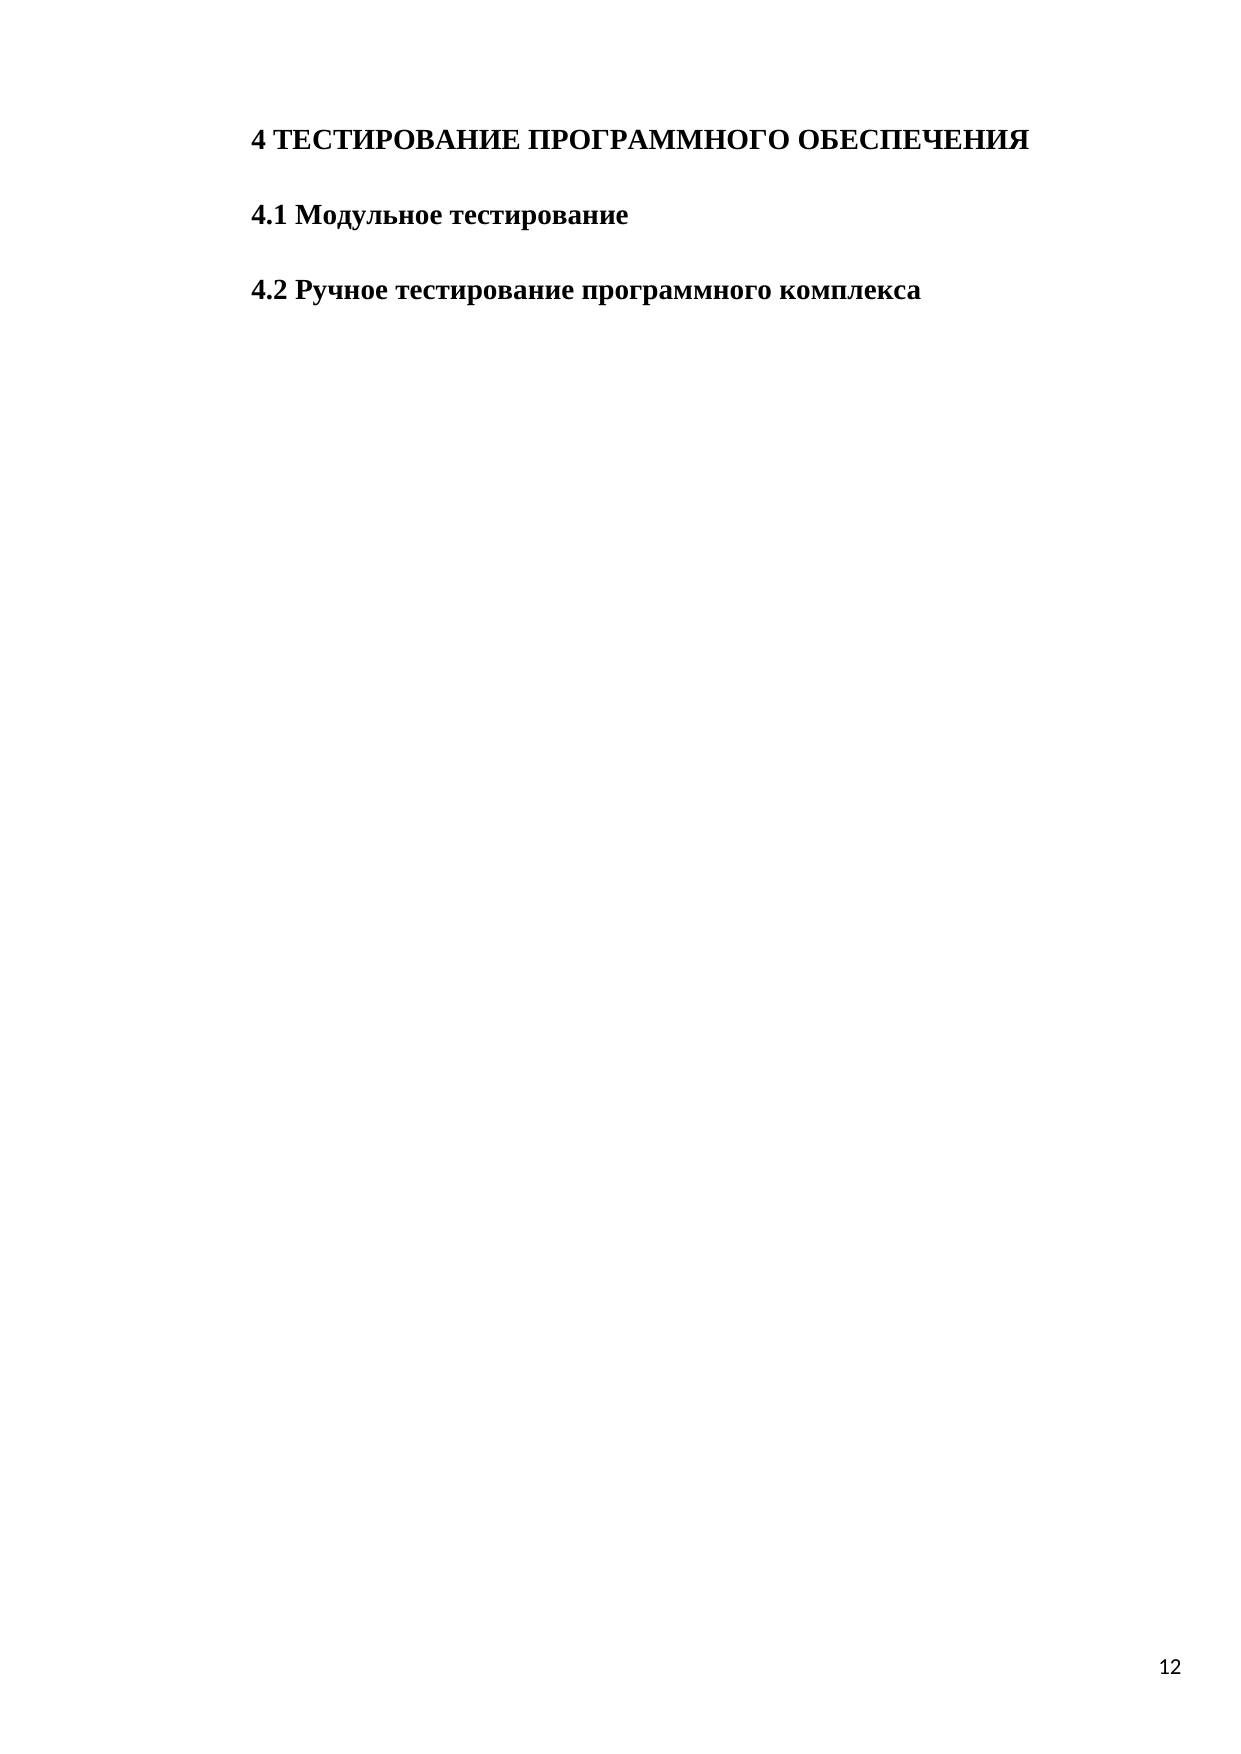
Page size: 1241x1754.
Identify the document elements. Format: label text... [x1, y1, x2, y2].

subtitle 4.1 Модульное тестирование [177, 193, 1181, 231]
subtitle 4.2 Ручное тестирование программного комплекса [177, 268, 1181, 306]
subtitle 4 ТЕСТИРОВАНИЕ ПРОГРАММНОГО ОБЕСПЕЧЕНИЯ [177, 118, 1181, 156]
